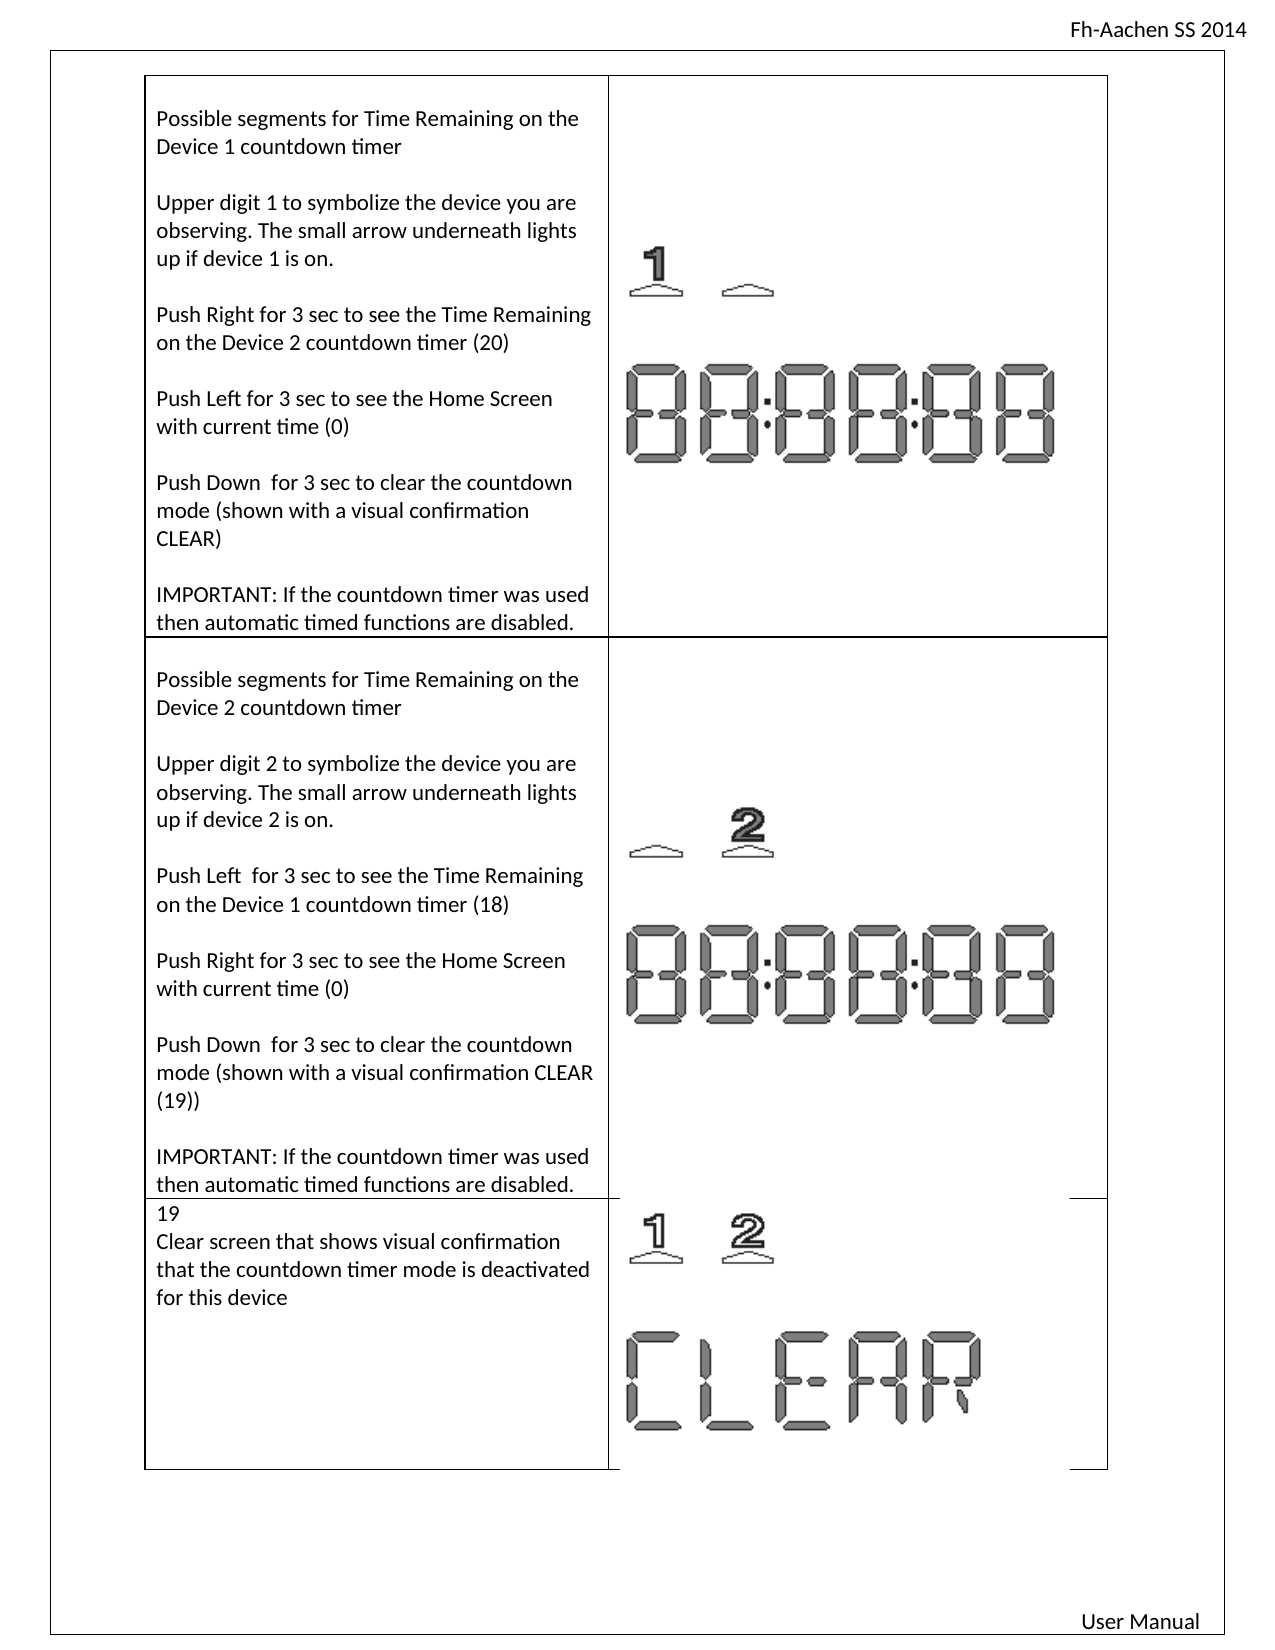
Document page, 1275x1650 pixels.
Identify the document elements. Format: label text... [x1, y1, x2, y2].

picture [619, 231, 1070, 482]
table_cell Possible segments for Time Remaining on the Device 1 countdown timer Upper digit 1 to symbolize the device you are observing. The small arrow underneath lights up if device 1 is on. Push Right for 3 sec to see the Time Remaining on the Device 2 countdown timer (20) Push Left for 3 sec to see the Home Screen with current time (0) Push Down for 3 sec to clear the countdown mode (shown with a visual confirmation CLEAR) IMPORTANT: If the countdown timer was used then automatic timed functions are disabled. [146, 76, 608, 636]
table_cell [1070, 1199, 1107, 1469]
table_cell [609, 76, 1107, 636]
picture [619, 792, 1070, 1043]
table_cell 19 Clear screen that shows visual confirmation that the countdown timer mode is deactivated for this device [146, 1199, 608, 1469]
table_cell [609, 638, 1107, 1198]
picture [619, 1198, 1070, 1470]
table_cell Possible segments for Time Remaining on the Device 2 countdown timer Upper digit 2 to symbolize the device you are observing. The small arrow underneath lights up if device 2 is on. Push Left for 3 sec to see the Time Remaining on the Device 1 countdown timer (18) Push Right for 3 sec to see the Home Screen with current time (0) Push Down for 3 sec to clear the countdown mode (shown with a visual confirmation CLEAR (19)) IMPORTANT: If the countdown timer was used then automatic timed functions are disabled. [146, 638, 608, 1198]
table_cell [609, 1199, 619, 1469]
